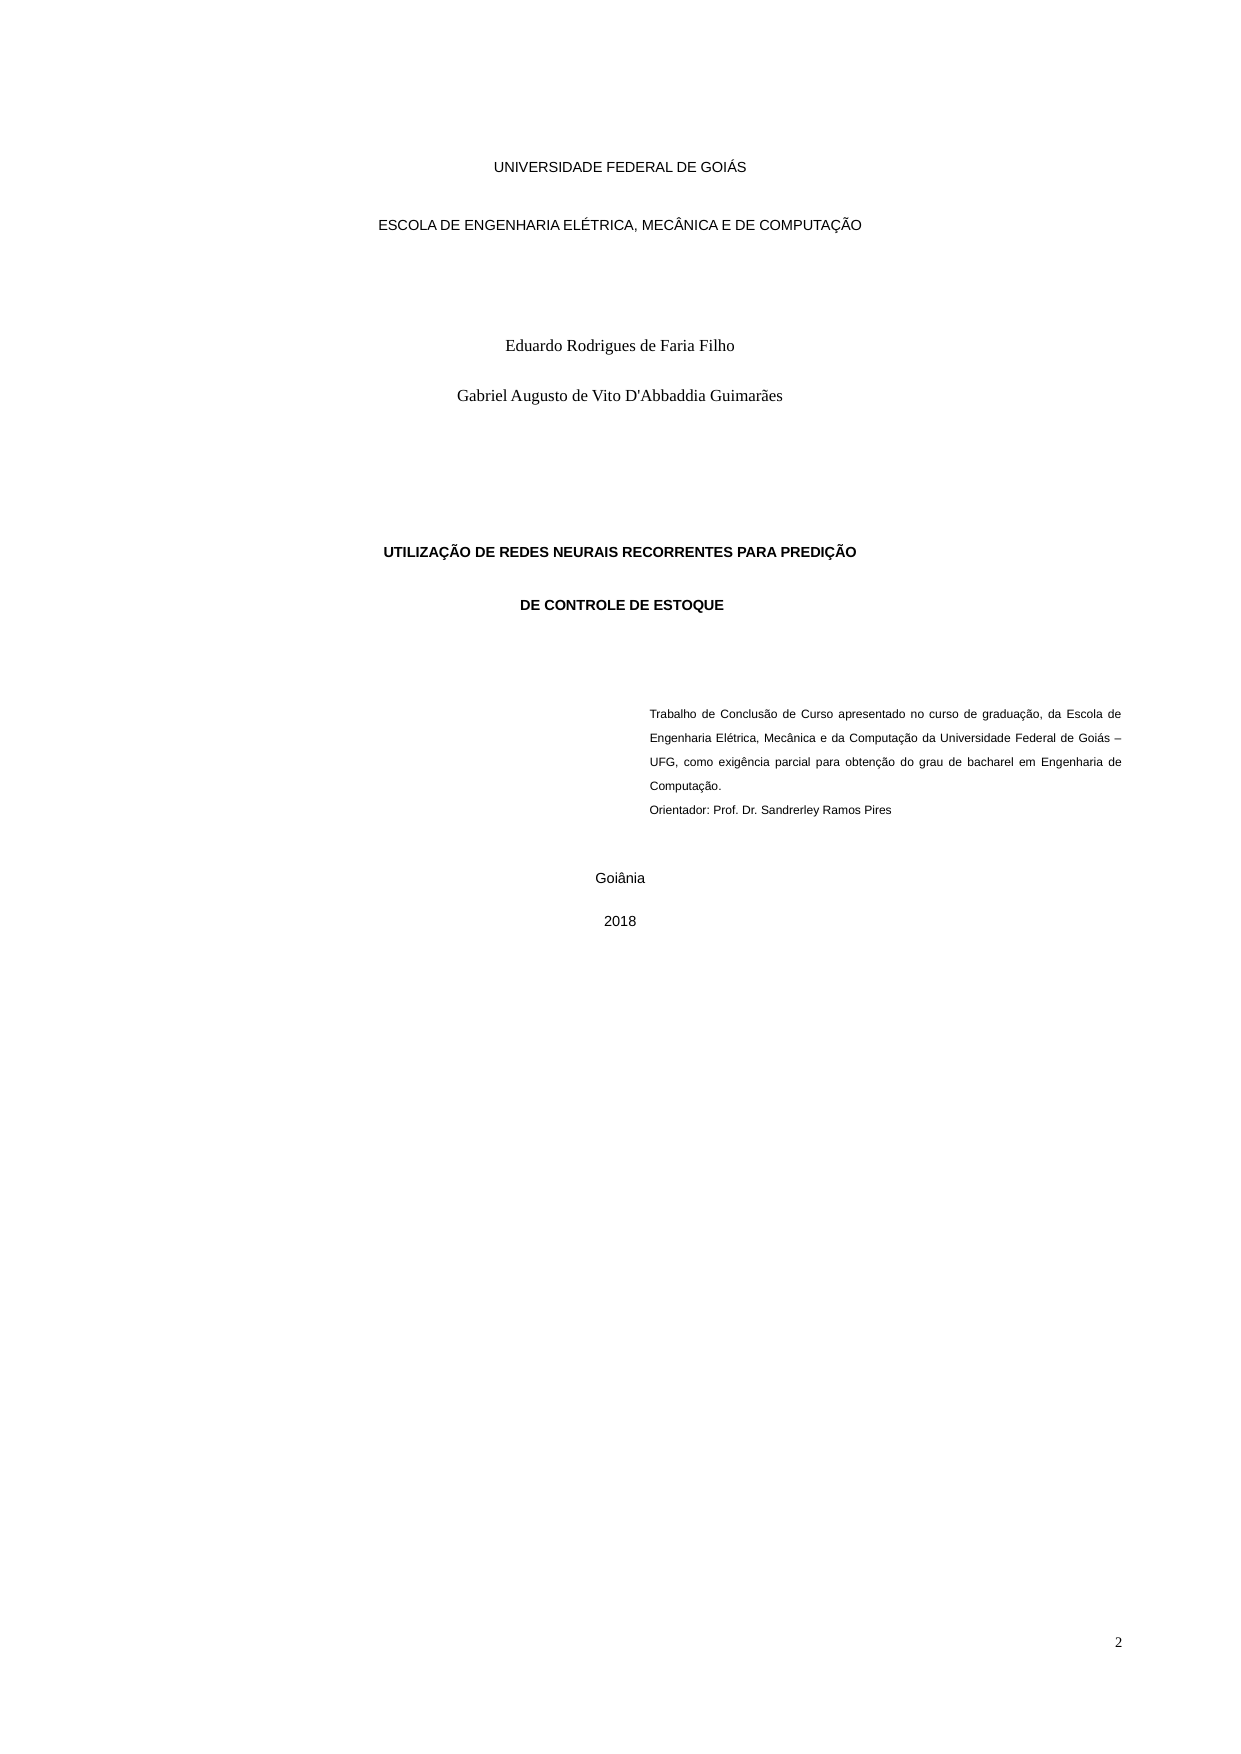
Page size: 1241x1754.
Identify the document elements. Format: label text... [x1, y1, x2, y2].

text DE CONTROLE DE ESTOQUE [118, 585, 1122, 613]
text Eduardo Rodrigues de Faria Filho [118, 322, 1122, 355]
text UNIVERSIDADE FEDERAL DE GOIÁS [118, 147, 1122, 176]
text Gabriel Augusto de Vito D'Abbaddia Guimarães [118, 372, 1122, 406]
text ESCOLA DE ENGENHARIA ELÉTRICA, MECÂNICA E DE COMPUTAÇÃO [118, 204, 1122, 233]
text UTILIZAÇÃO DE REDES NEURAIS RECORRENTES PARA PREDIÇÃO [118, 532, 1122, 561]
text Orientador: Prof. Dr. Sandrerley Ramos Pires [649, 793, 1122, 817]
text Goiânia [118, 858, 1122, 886]
text Trabalho de Conclusão de Curso apresentado no curso de graduação, da Escola de Engenharia Elétrica, Mecânica e da Computação da Universidade Federal de Goiás – UFG, como exigência parcial para obtenção do grau de bacharel em Engenharia de Computação. [649, 697, 1122, 793]
text 2018 [118, 901, 1122, 929]
